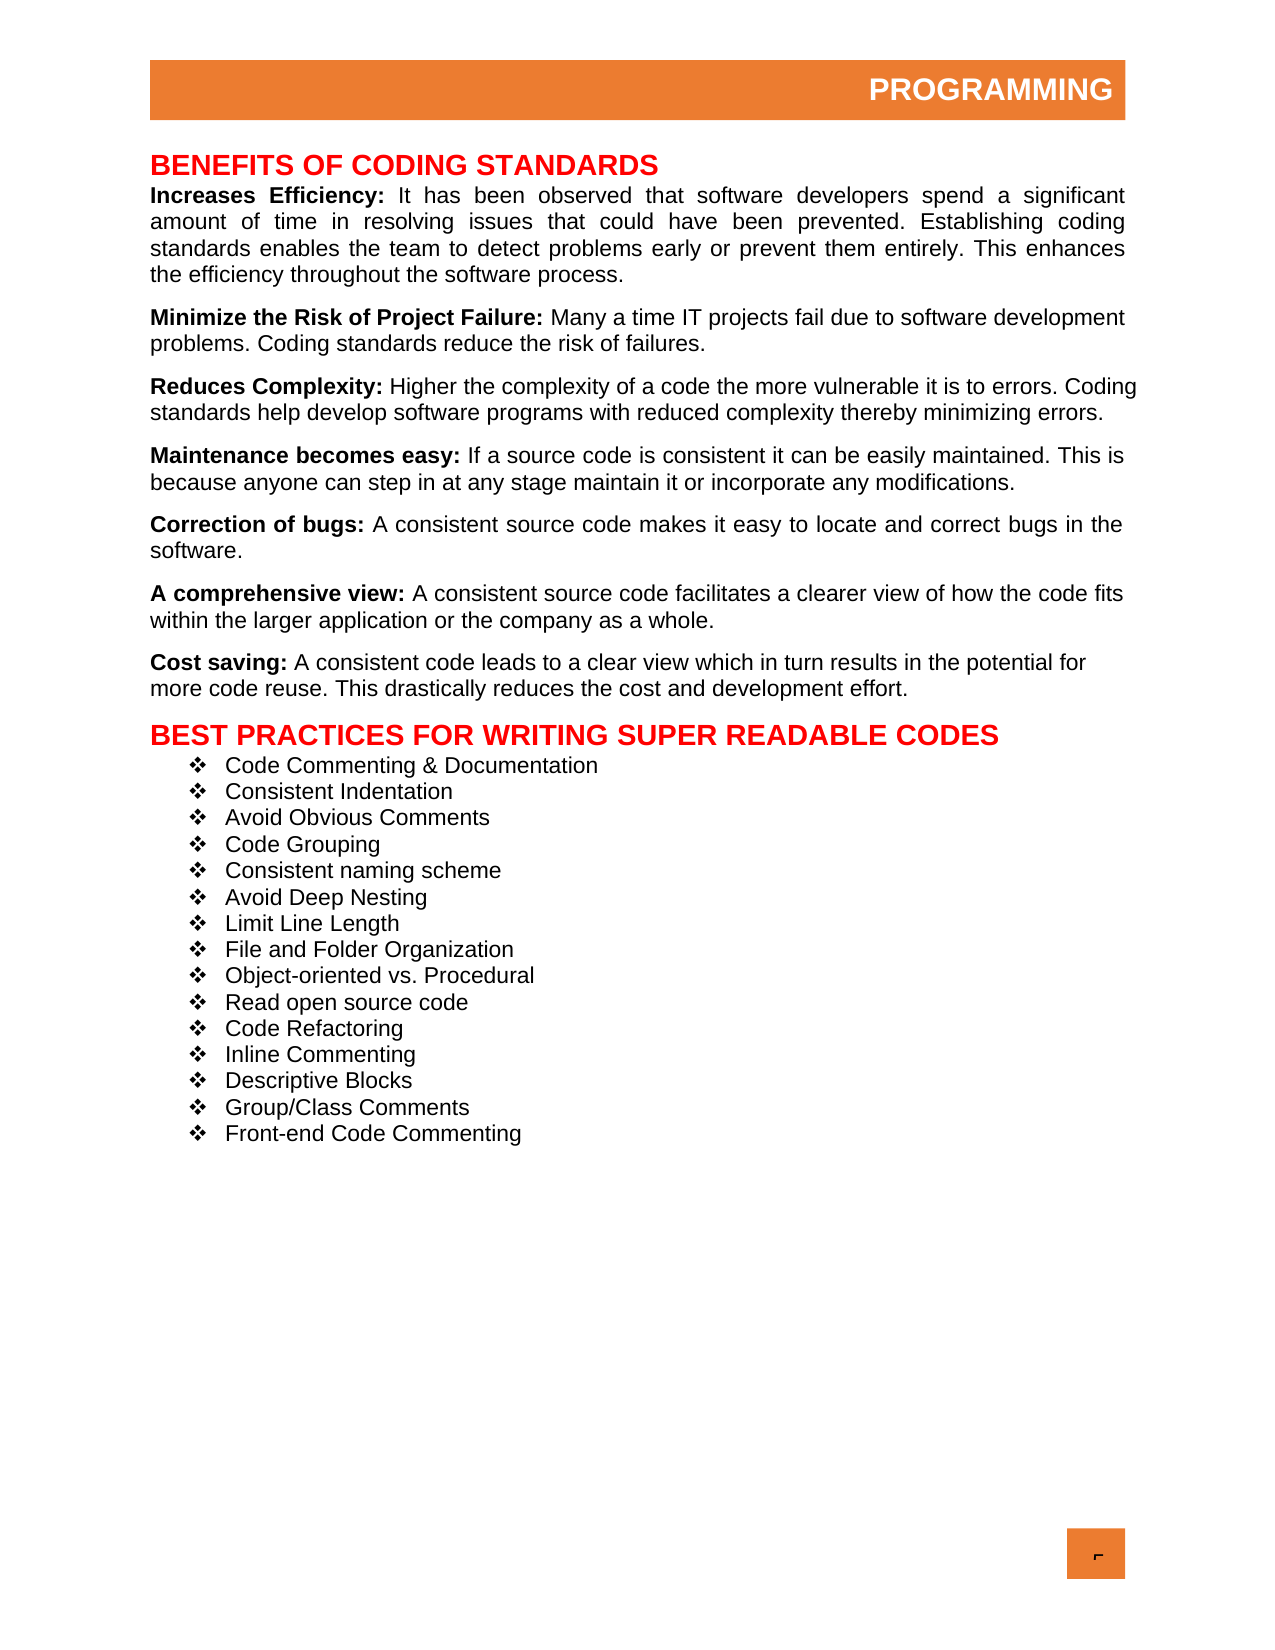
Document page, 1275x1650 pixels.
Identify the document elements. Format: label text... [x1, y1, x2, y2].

text Maintenance becomes easy: If a source code is consistent it can be easily maintained. This is because anyone can step in at any stage maintain it or incorporate any modifications. [150, 442, 1125, 495]
list Group/Class Comments [187, 1094, 1137, 1121]
list Avoid Obvious Comments [187, 805, 1137, 831]
list Front-end Code Commenting [187, 1121, 1137, 1147]
list Descriptive Blocks [187, 1068, 1137, 1094]
list Read open source code [187, 989, 1137, 1015]
list Consistent Indentation [187, 778, 1137, 805]
subtitle BEST PRACTICES FOR WRITING SUPER READABLE CODES [150, 718, 1137, 752]
text Correction of bugs: A consistent source code makes it easy to locate and correct bugs in the software. [150, 511, 1137, 563]
list Avoid Deep Nesting [187, 884, 1137, 910]
text Cost saving: A consistent code leads to a clear view which in turn results in the potential for more code reuse. This drastically reduces the cost and development effort. [150, 649, 1137, 702]
subtitle BENEFITS OF CODING STANDARDS [150, 148, 1137, 182]
list Consistent naming scheme [187, 857, 1137, 884]
text Reduces Complexity: Higher the complexity of a code the more vulnerable it is to errors. Coding standards help develop software programs with reduced complexity thereby minimizing errors. [150, 373, 1137, 425]
list File and Folder Organization [187, 936, 1137, 963]
list Code Refactoring [187, 1016, 1137, 1042]
list Code Grouping [187, 831, 1137, 857]
text Increases Efficiency: It has been observed that software developers spend a significant amount of time in resolving issues that could have been prevented. Establishing coding standards enables the team to detect problems early or prevent them entirely. This enhances the efficiency throughout the software process. [150, 182, 1126, 287]
list Limit Line Length [187, 910, 1137, 936]
text A comprehensive view: A consistent source code facilitates a clearer view of how the code fits within the larger application or the company as a whole. [150, 580, 1125, 633]
list Code Commenting & Documentation [187, 752, 1137, 778]
text Minimize the Risk of Project Failure: Many a time IT projects fail due to software development problems. Coding standards reduce the risk of failures. [150, 304, 1125, 357]
list Object-oriented vs. Procedural [187, 963, 1137, 989]
list Inline Commenting [187, 1042, 1137, 1068]
